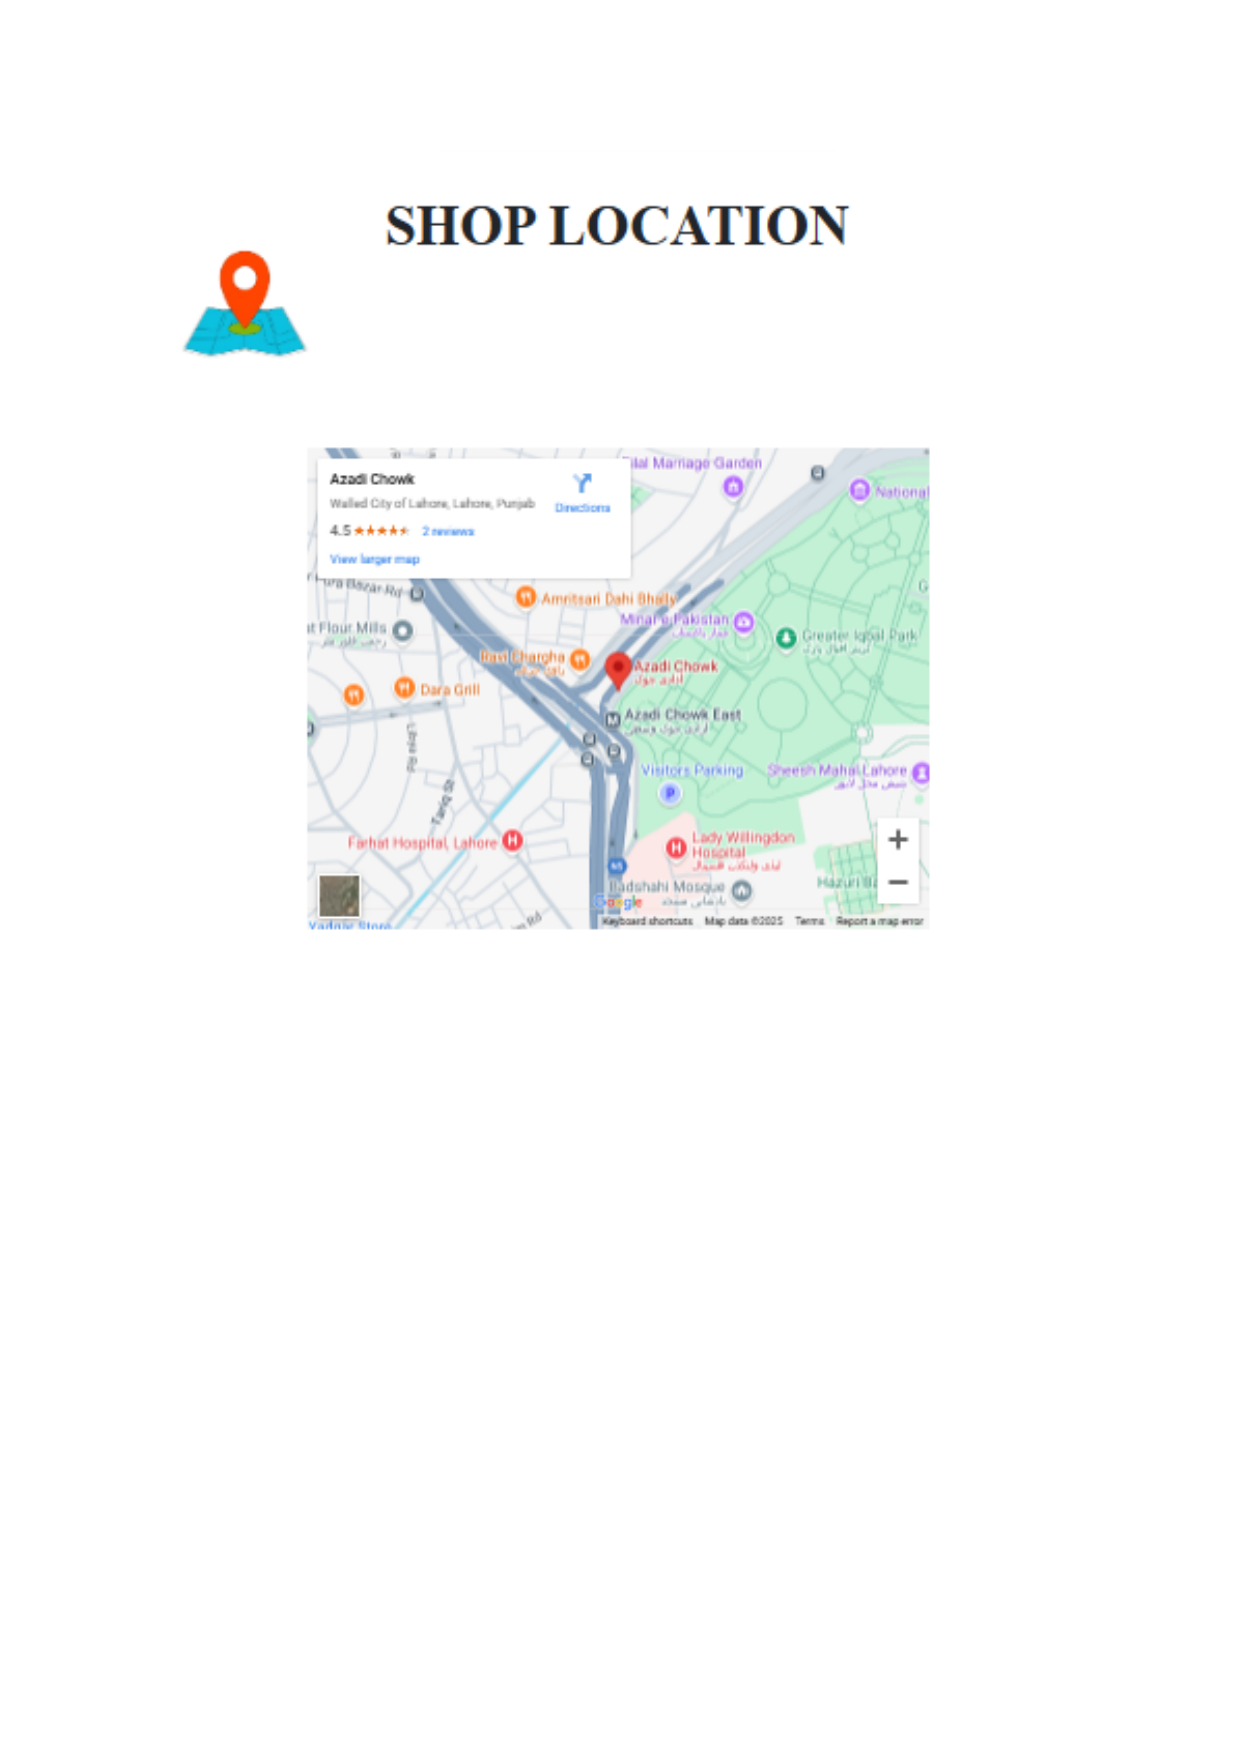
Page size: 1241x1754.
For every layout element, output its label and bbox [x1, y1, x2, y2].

picture [3, 150, 1241, 994]
